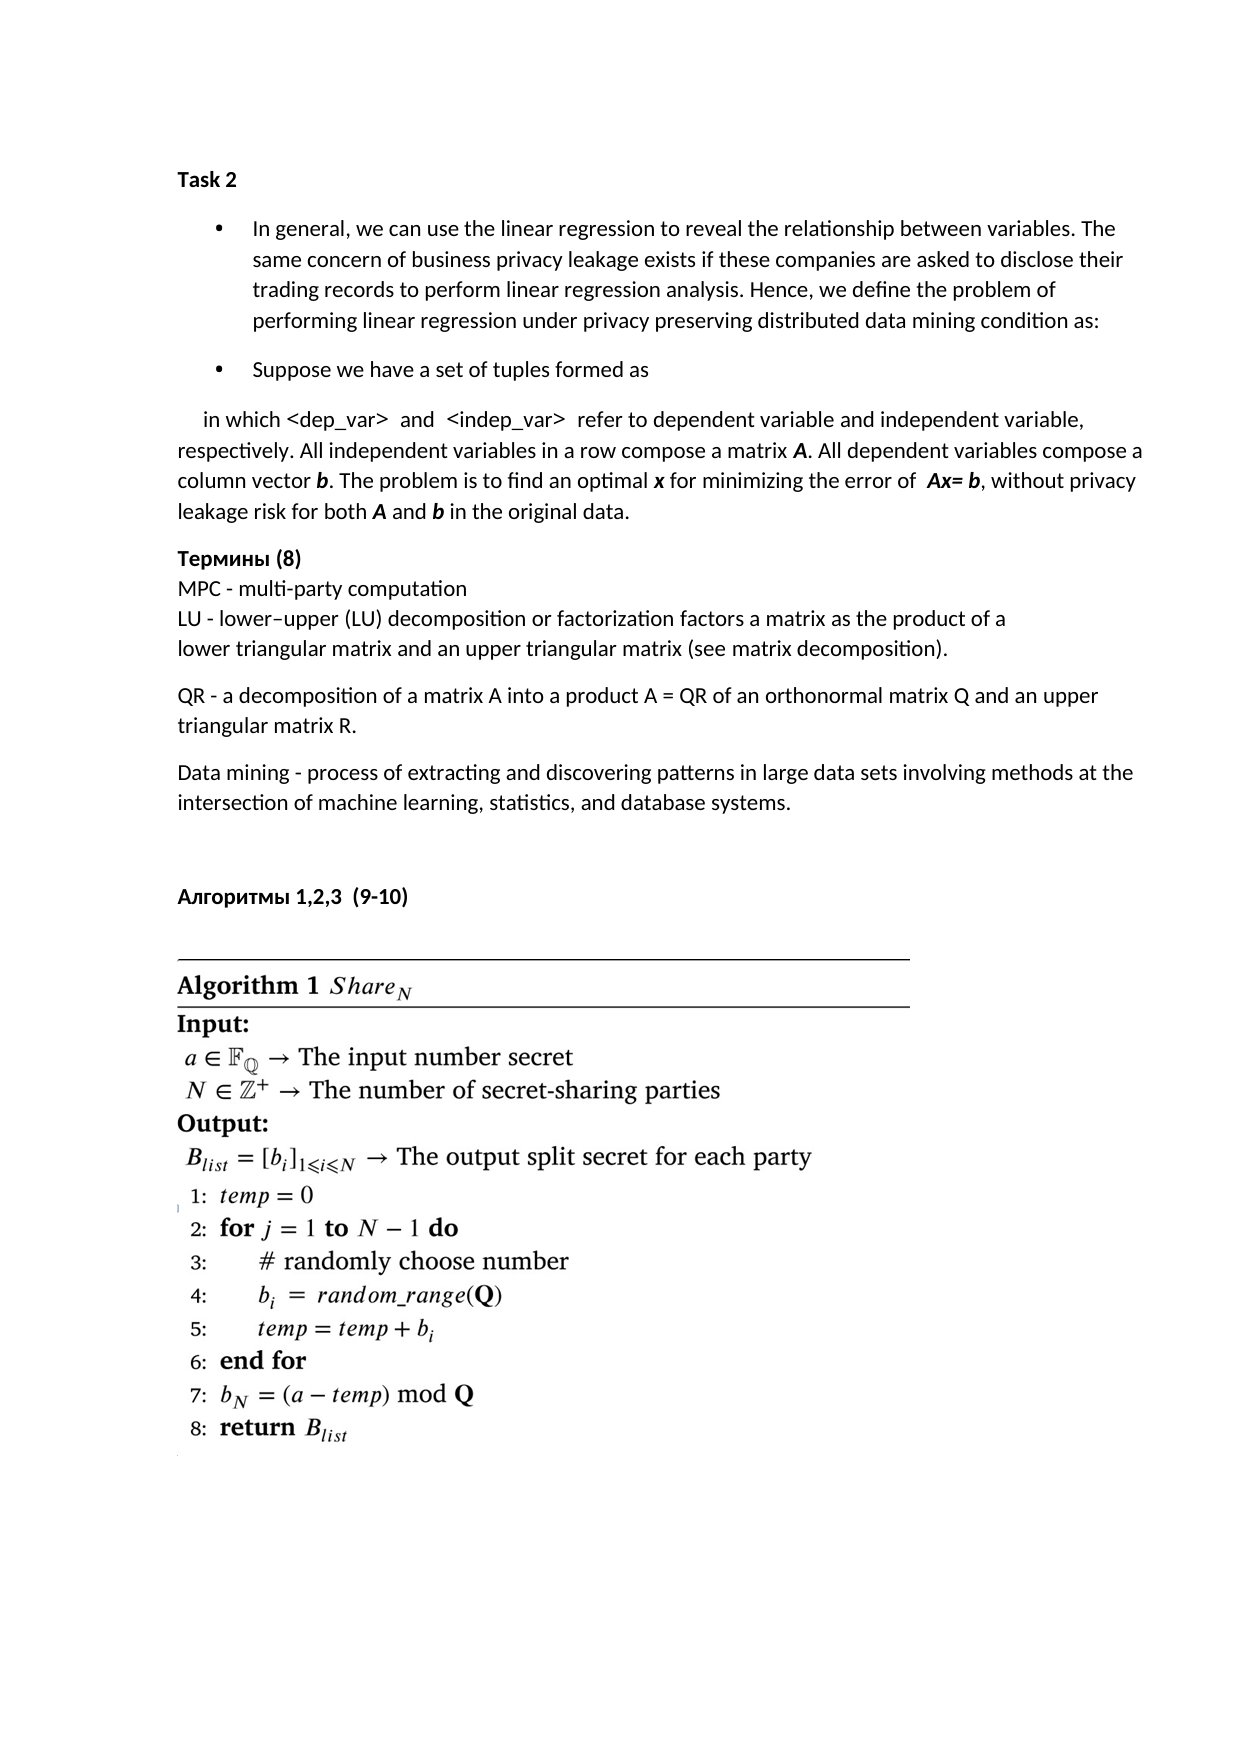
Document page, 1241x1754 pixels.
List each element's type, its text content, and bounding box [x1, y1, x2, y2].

text QR - a decomposition of a matrix A into a product A = QR of an orthonormal matrix Q and an upper triangular matrix R. [177, 681, 1152, 739]
list In general, we can use the linear regression to reveal the relationship between variables. The same concern of business privacy leakage exists if these companies are asked to disclose their trading records to perform linear regression analysis. Hence, we define the problem of performing linear regression under privacy preserving distributed data mining condition as: [215, 212, 1152, 334]
list Suppose we have a set of tuples formed as [215, 353, 1152, 384]
text Термины (8) MPC - multi-party computation LU - lower–upper (LU) decomposition or factorization factors a matrix as the product of a lower triangular matrix and an upper triangular matrix (see matrix decomposition). [177, 544, 1152, 662]
text Data mining - process of extracting and discovering patterns in large data sets involving methods at the intersection of machine learning, statistics, and database systems. [177, 758, 1152, 817]
picture [177, 959, 910, 1456]
text Task 2 [177, 165, 1152, 193]
text in which <dep_var> and <indep_var> refer to dependent variable and independent variable, respectively. All independent variables in a row compose a matrix A. All dependent variables compose a column vector b. The problem is to find an optimal x for minimizing the error of Ax= b, without privacy leakage risk for both A and b in the original data. [177, 403, 1152, 525]
text Алгоритмы 1,2,3 (9-10) [177, 882, 1152, 910]
